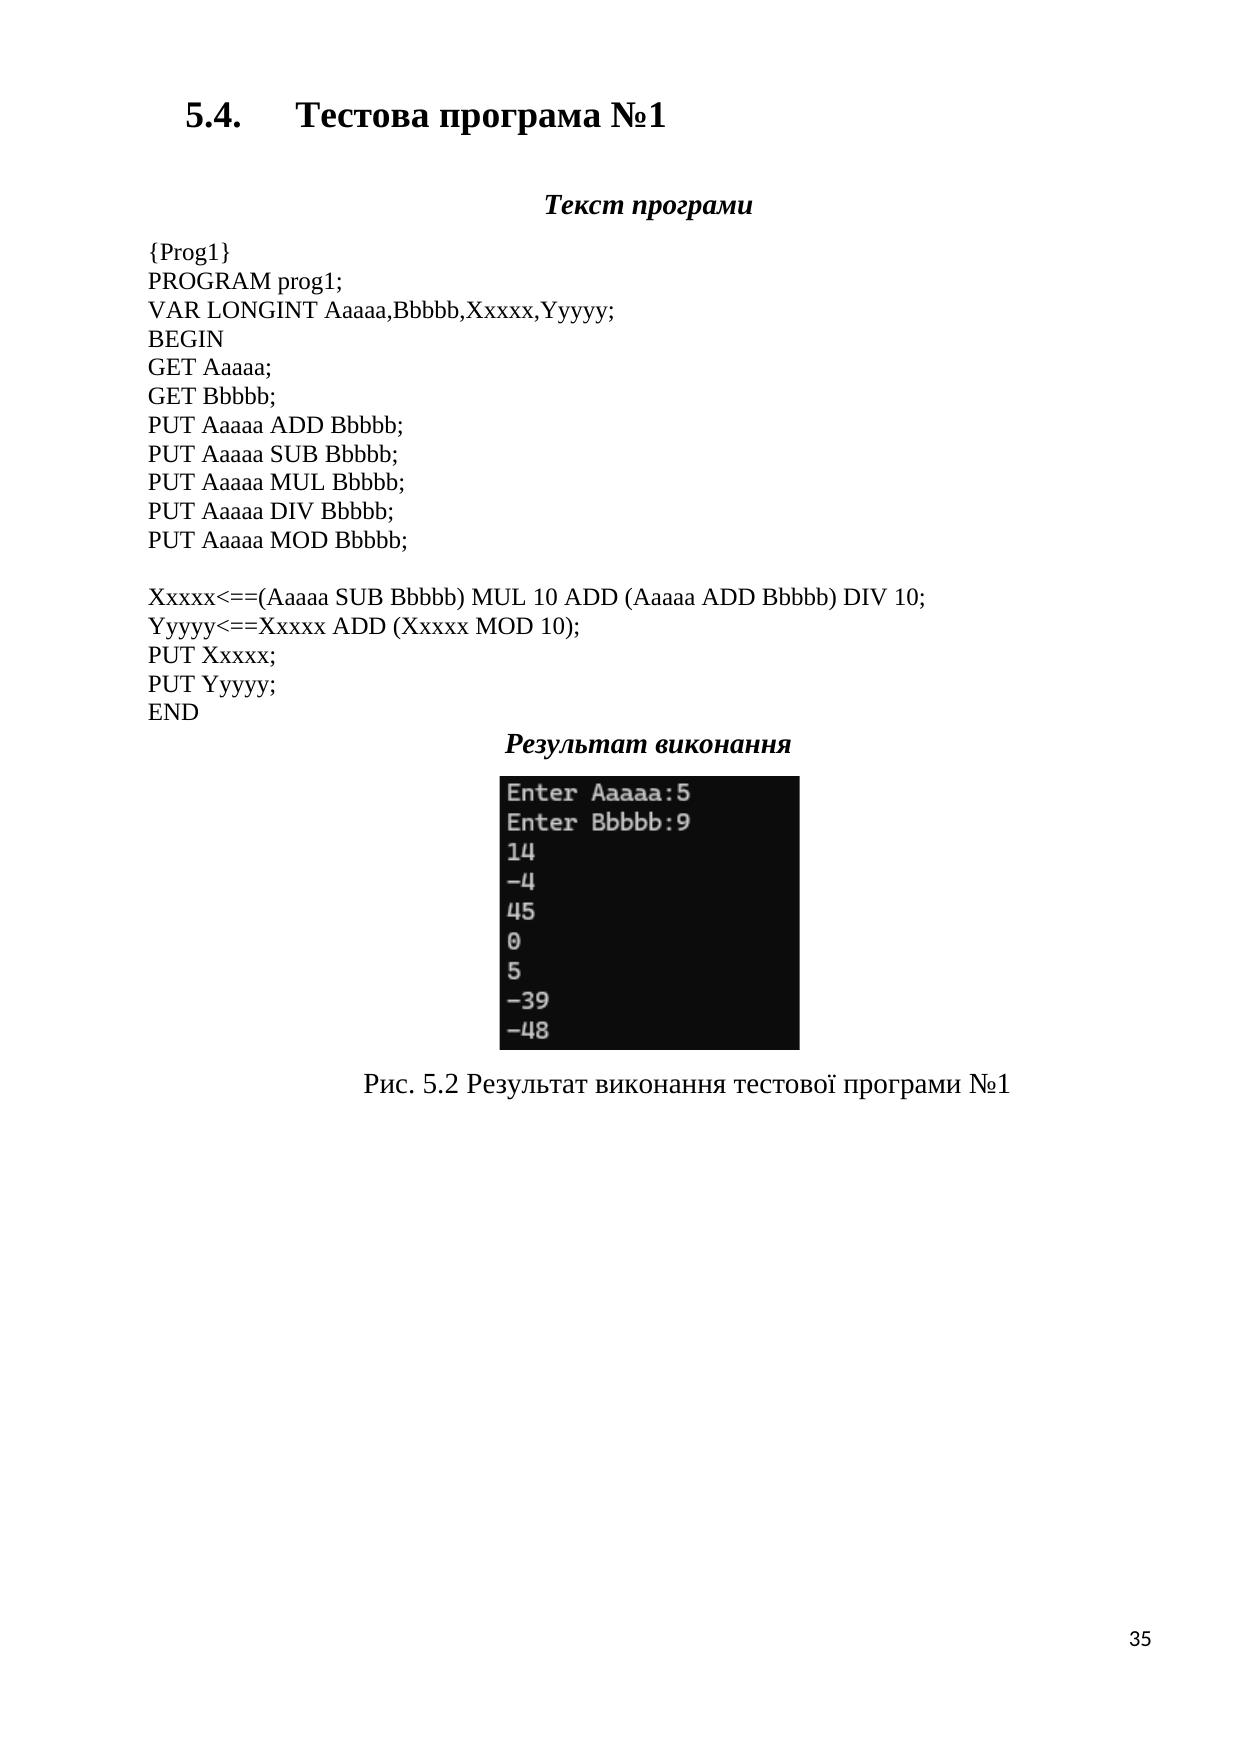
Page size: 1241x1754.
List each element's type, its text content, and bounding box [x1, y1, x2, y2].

text Текст програми [148, 187, 1152, 221]
text PUT Aaaaa DIV Bbbbb; [148, 496, 1152, 525]
text PROGRAM prog1; [148, 266, 1152, 295]
picture [499, 776, 800, 1050]
text VAR LONGINT Aaaaa,Bbbbb,Xxxxx,Yyyyy; [148, 295, 1152, 324]
text PUT Aaaaa MOD Bbbbb; [148, 525, 1152, 554]
text Yyyyy<==Xxxxx ADD (Xxxxx MOD 10); [148, 611, 1152, 640]
text PUT Yyyyy; [148, 669, 1152, 697]
text Тестова програма №1 [185, 93, 1152, 136]
text PUT Aaaaa ADD Bbbbb; [148, 410, 1152, 439]
text Xxxxx<==(Aaaaa SUB Bbbbb) MUL 10 ADD (Aaaaa ADD Bbbbb) DIV 10; [148, 582, 1152, 611]
text Результат виконання [148, 726, 1152, 760]
text Рис. 5.2 Результат виконання тестової програми №1 [223, 1067, 1152, 1100]
text PUT Aaaaa SUB Bbbbb; [148, 439, 1152, 467]
text PUT Xxxxx; [148, 640, 1152, 669]
text BEGIN [148, 324, 1152, 352]
text GET Aaaaa; [148, 352, 1152, 381]
text {Prog1} [148, 237, 1152, 266]
text GET Bbbbb; [148, 381, 1152, 410]
text PUT Aaaaa MUL Bbbbb; [148, 467, 1152, 496]
text END [148, 697, 1152, 726]
